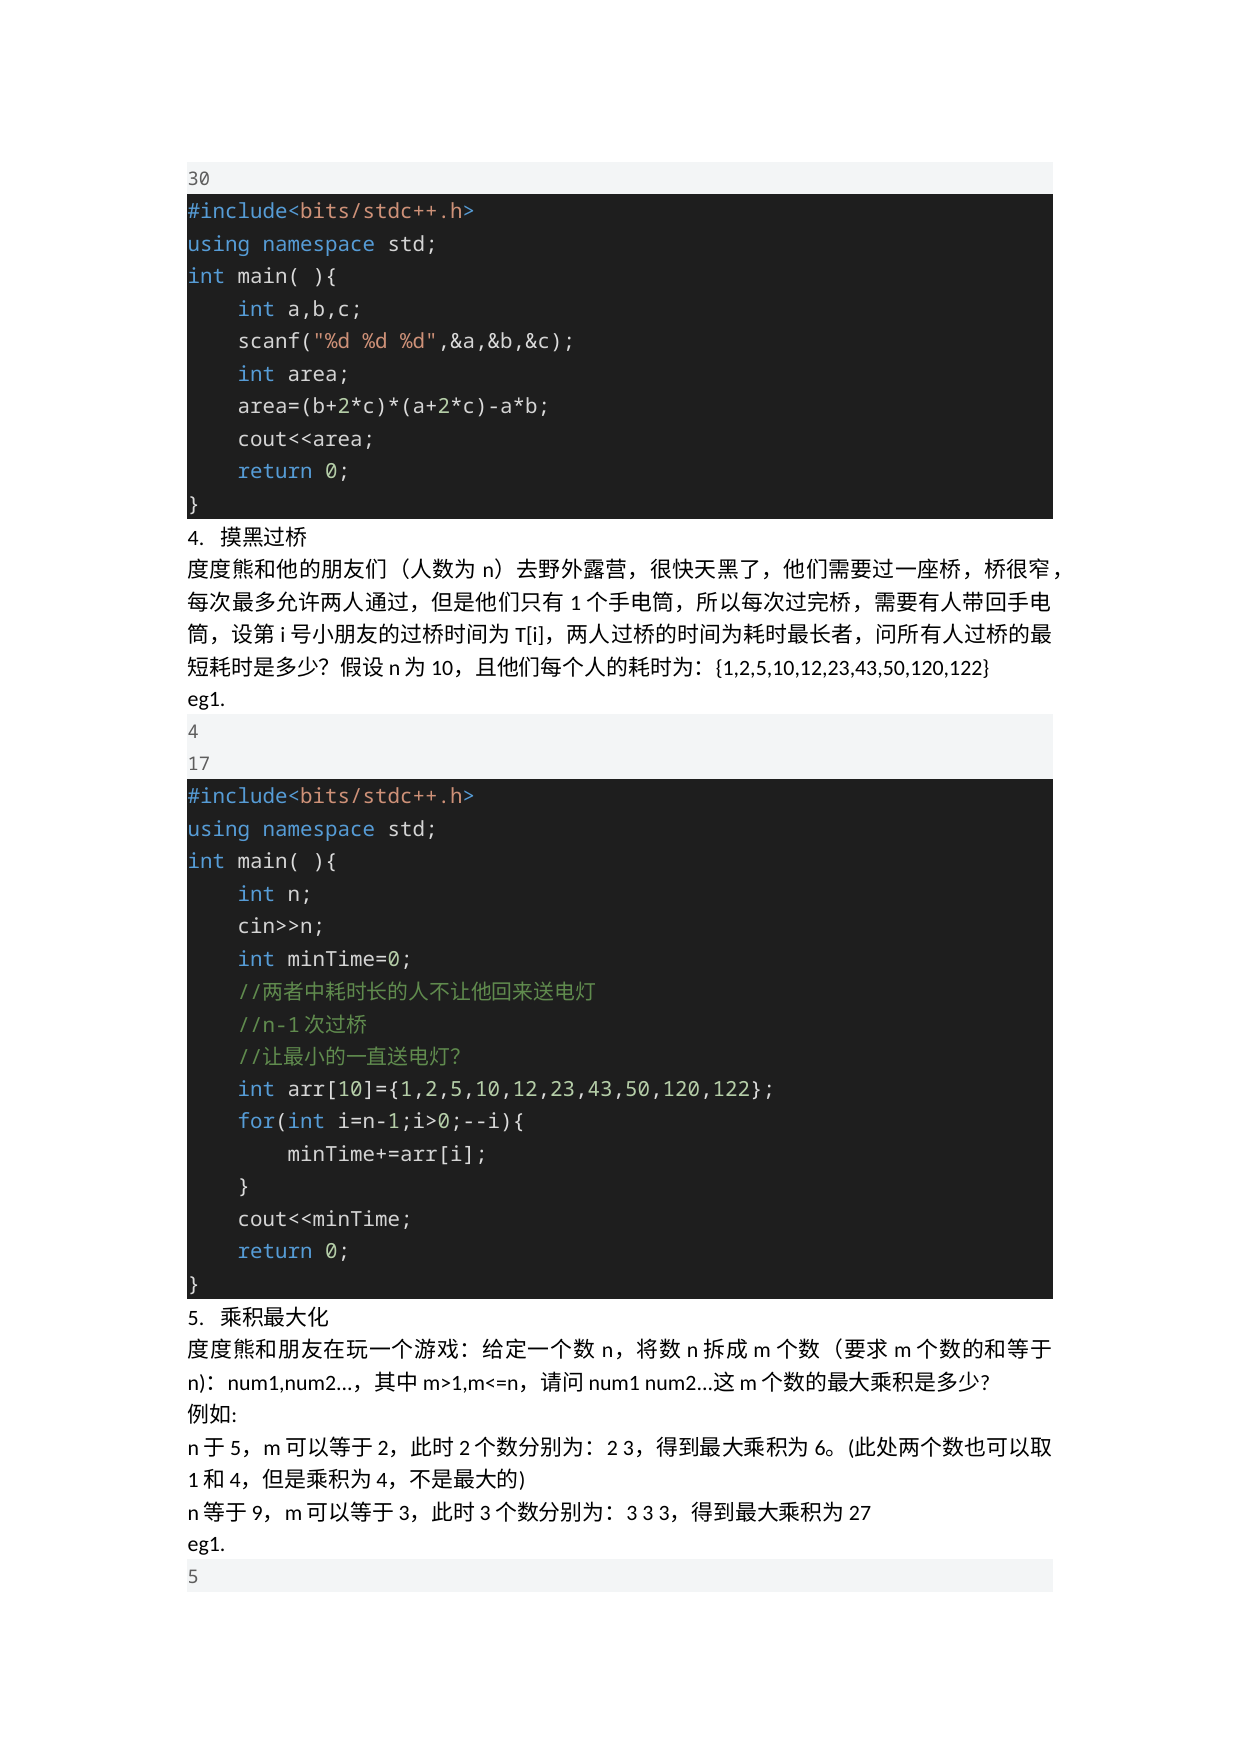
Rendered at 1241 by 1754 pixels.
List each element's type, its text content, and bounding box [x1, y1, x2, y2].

list 摸黑过桥 [187, 519, 1053, 552]
list 例如: [187, 1397, 1053, 1429]
text return 0; [187, 1234, 1053, 1267]
text cout<<minTime; [187, 1202, 1053, 1234]
text cin>>n; [187, 909, 1053, 942]
list n等于9，m可以等于3，此时3个数分别为：3 3 3，得到最大乘积为27 [187, 1494, 1053, 1527]
text minTime+=arr[i]; [187, 1137, 1053, 1169]
text using namespace std; [187, 227, 1053, 259]
list n于5，m可以等于2，此时2个数分别为：2 3，得到最大乘积为6。(此处两个数也可以取1和4，但是乘积为4，不是最大的) [187, 1429, 1053, 1494]
text #include<bits/stdc++.h> [187, 779, 1053, 812]
text int main( ){ [187, 844, 1053, 877]
text //让最小的一直送电灯？ [187, 1039, 1053, 1072]
list eg1. [187, 682, 1053, 714]
list 度度熊和朋友在玩一个游戏：给定一个数n，将数n拆成m个数（要求m个数的和等于n)：num1,num2...，其中m>1,m<=n，请问num1 num2...这m个数的最大乘积是多少? [187, 1332, 1053, 1397]
list eg1. [187, 1527, 1053, 1559]
text scanf("%d %d %d",&a,&b,&c); [187, 324, 1053, 357]
text 4 [187, 714, 1053, 747]
text area=(b+2*c)*(a+2*c)-a*b; [187, 389, 1053, 422]
text } [187, 1169, 1053, 1202]
text //两者中耗时长的人不让他回来送电灯 [187, 974, 1053, 1007]
text #include<bits/stdc++.h> [187, 194, 1053, 227]
text int main( ){ [187, 259, 1053, 292]
text return 0; [187, 454, 1053, 487]
list 乘积最大化 [187, 1299, 1053, 1332]
text int area; [187, 357, 1053, 389]
text //n-1次过桥 [187, 1007, 1053, 1039]
text 17 [187, 747, 1053, 779]
text int arr[10]={1,2,5,10,12,23,43,50,120,122}; [187, 1072, 1053, 1104]
text cout<<area; [187, 422, 1053, 454]
text 5 [187, 1559, 1053, 1592]
text 30 [187, 162, 1053, 194]
text int a,b,c; [187, 292, 1053, 324]
text } [187, 487, 1053, 519]
text } [187, 1267, 1053, 1299]
text using namespace std; [187, 812, 1053, 844]
list 度度熊和他的朋友们（人数为n）去野外露营，很快天黑了，他们需要过一座桥，桥很窄，每次最多允许两人通过，但是他们只有1个手电筒，所以每次过完桥，需要有人带回手电筒，设第i号小朋友的过桥时间为T[i]，两人过桥的时间为耗时最长者，问所有人过桥的最短耗时是多少？假设n为10，且他们每个人的耗时为：{1,2,5,10,12,23,43,50,120,122} [187, 552, 1053, 682]
text int n; [187, 877, 1053, 909]
text for(int i=n-1;i>0;--i){ [187, 1104, 1053, 1137]
text int minTime=0; [187, 942, 1053, 974]
